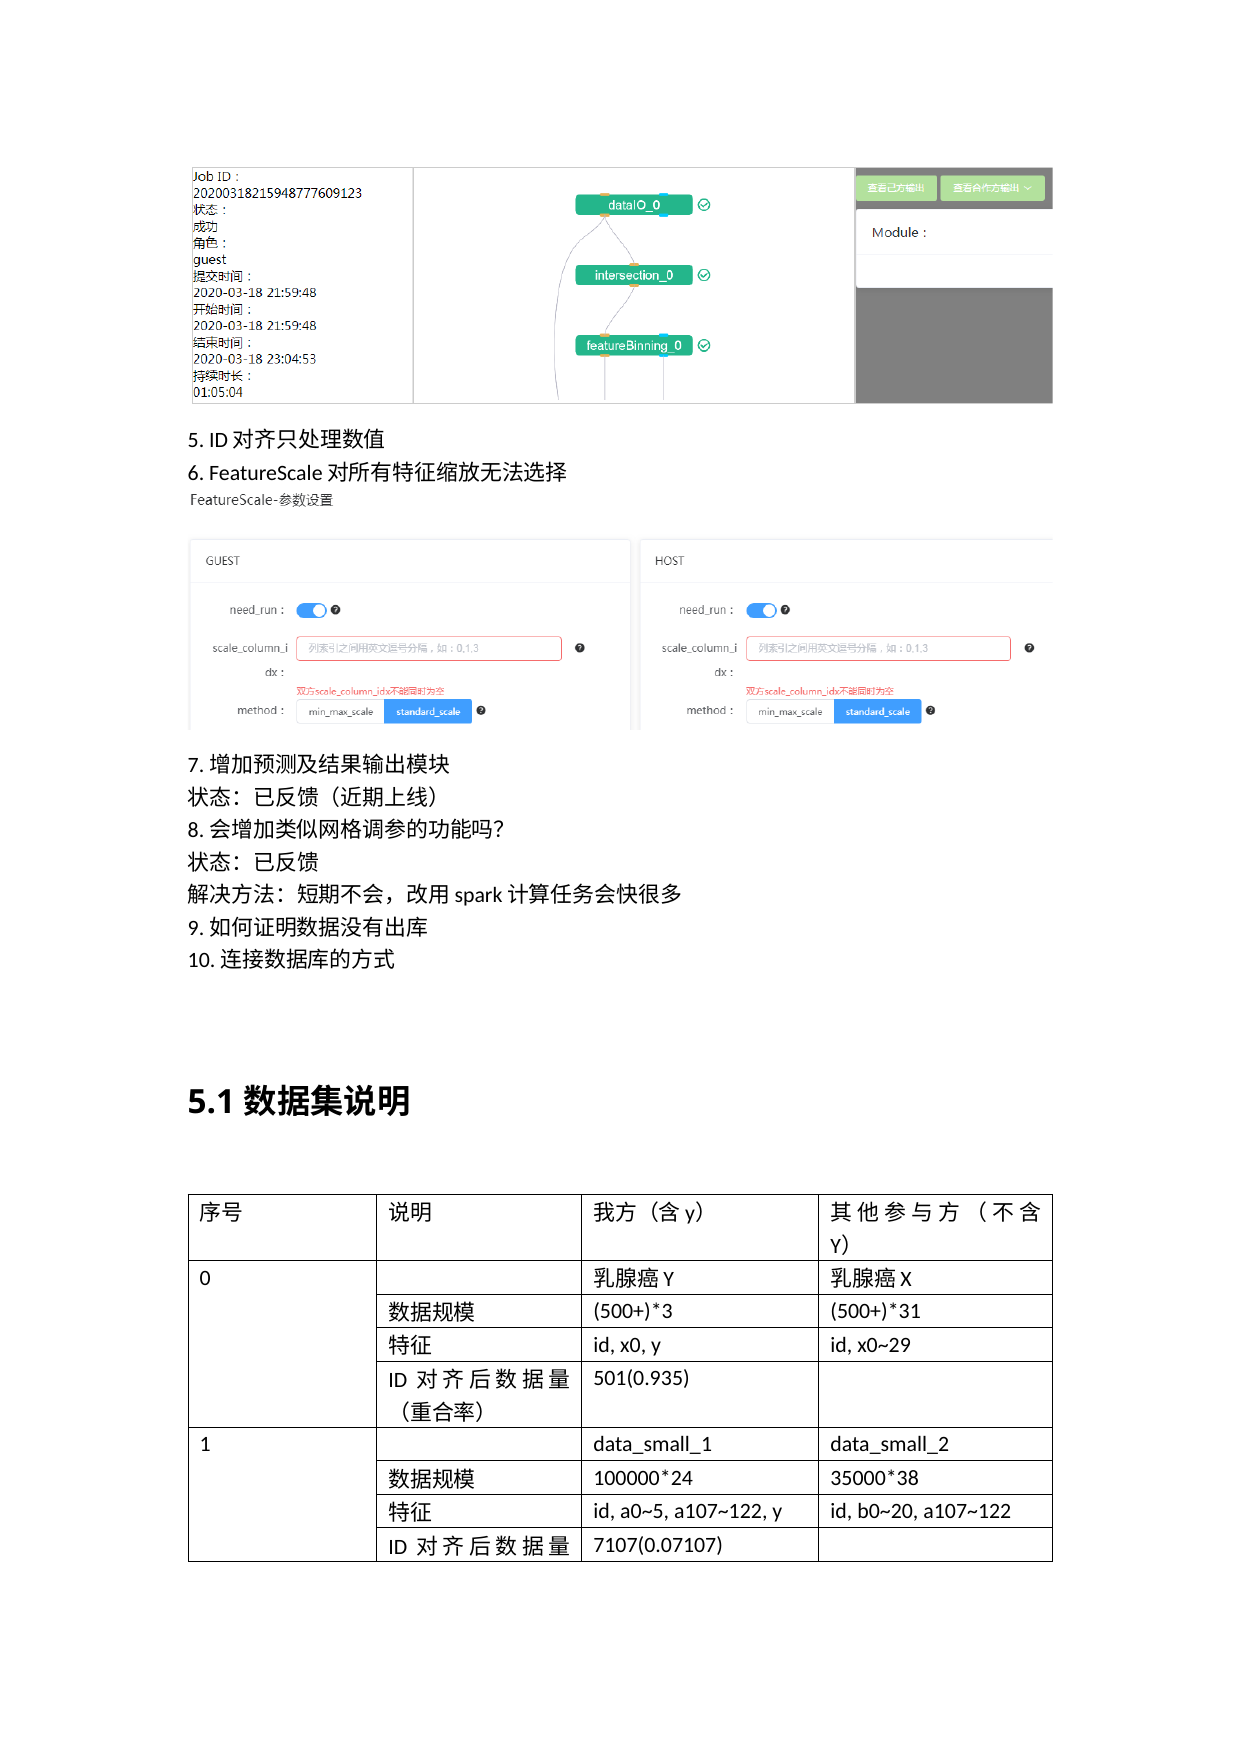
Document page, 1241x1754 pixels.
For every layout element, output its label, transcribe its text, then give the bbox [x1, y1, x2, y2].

table_cell data_small_2 [819, 1428, 1052, 1460]
picture [187, 162, 1053, 416]
subtitle 5.1 数据集说明 [187, 1067, 1053, 1132]
table_cell 乳腺癌X [819, 1261, 1052, 1293]
table_cell [819, 1528, 1052, 1561]
table_cell 特征 [377, 1495, 581, 1527]
table_cell 数据规模 [377, 1461, 581, 1494]
table_cell 501(0.935) [582, 1362, 818, 1427]
picture [187, 487, 1053, 730]
table_cell data_small_1 [582, 1428, 818, 1460]
table_cell [377, 1261, 581, 1293]
table_cell (500+)*31 [819, 1295, 1052, 1327]
text 6. FeatureScale对所有特征缩放无法选择 [187, 454, 1053, 487]
table_cell 35000*38 [819, 1461, 1052, 1494]
text 5. ID对齐只处理数值 [187, 422, 1053, 454]
text 10. 连接数据库的方式 [187, 942, 1053, 974]
text 状态：已反馈（近期上线） [187, 779, 1053, 812]
table_cell 7107(0.07107) [582, 1528, 818, 1561]
table_cell id, x0~29 [819, 1328, 1052, 1361]
table_header 序号 [189, 1195, 376, 1260]
table_cell 乳腺癌Y [582, 1261, 818, 1293]
table_cell 1 [189, 1428, 376, 1561]
table_cell id, b0~20, a107~122 [819, 1495, 1052, 1527]
table_header 说明 [377, 1195, 581, 1260]
table_cell [377, 1428, 581, 1460]
text 状态：已反馈 [187, 844, 1053, 877]
table_cell id, a0~5, a107~122, y [582, 1495, 818, 1527]
table_cell 0 [189, 1261, 376, 1427]
table_cell [819, 1362, 1052, 1427]
table_cell id, x0, y [582, 1328, 818, 1361]
table_cell (500+)*3 [582, 1295, 818, 1327]
table_header 其他参与方（不含Y） [819, 1195, 1052, 1260]
table_cell 数据规模 [377, 1295, 581, 1327]
text 8. 会增加类似网格调参的功能吗？ [187, 812, 1053, 844]
table_cell 特征 [377, 1328, 581, 1361]
table_header 我方（含y） [582, 1195, 818, 1260]
table_cell ID对齐后数据量（重合率） [377, 1362, 581, 1427]
text 7. 增加预测及结果输出模块 [187, 747, 1053, 779]
table_cell 100000*24 [582, 1461, 818, 1494]
text 9. 如何证明数据没有出库 [187, 909, 1053, 942]
text 解决方法：短期不会，改用spark计算任务会快很多 [187, 877, 1053, 909]
table_cell ID对齐后数据量（重合率） [377, 1528, 581, 1561]
